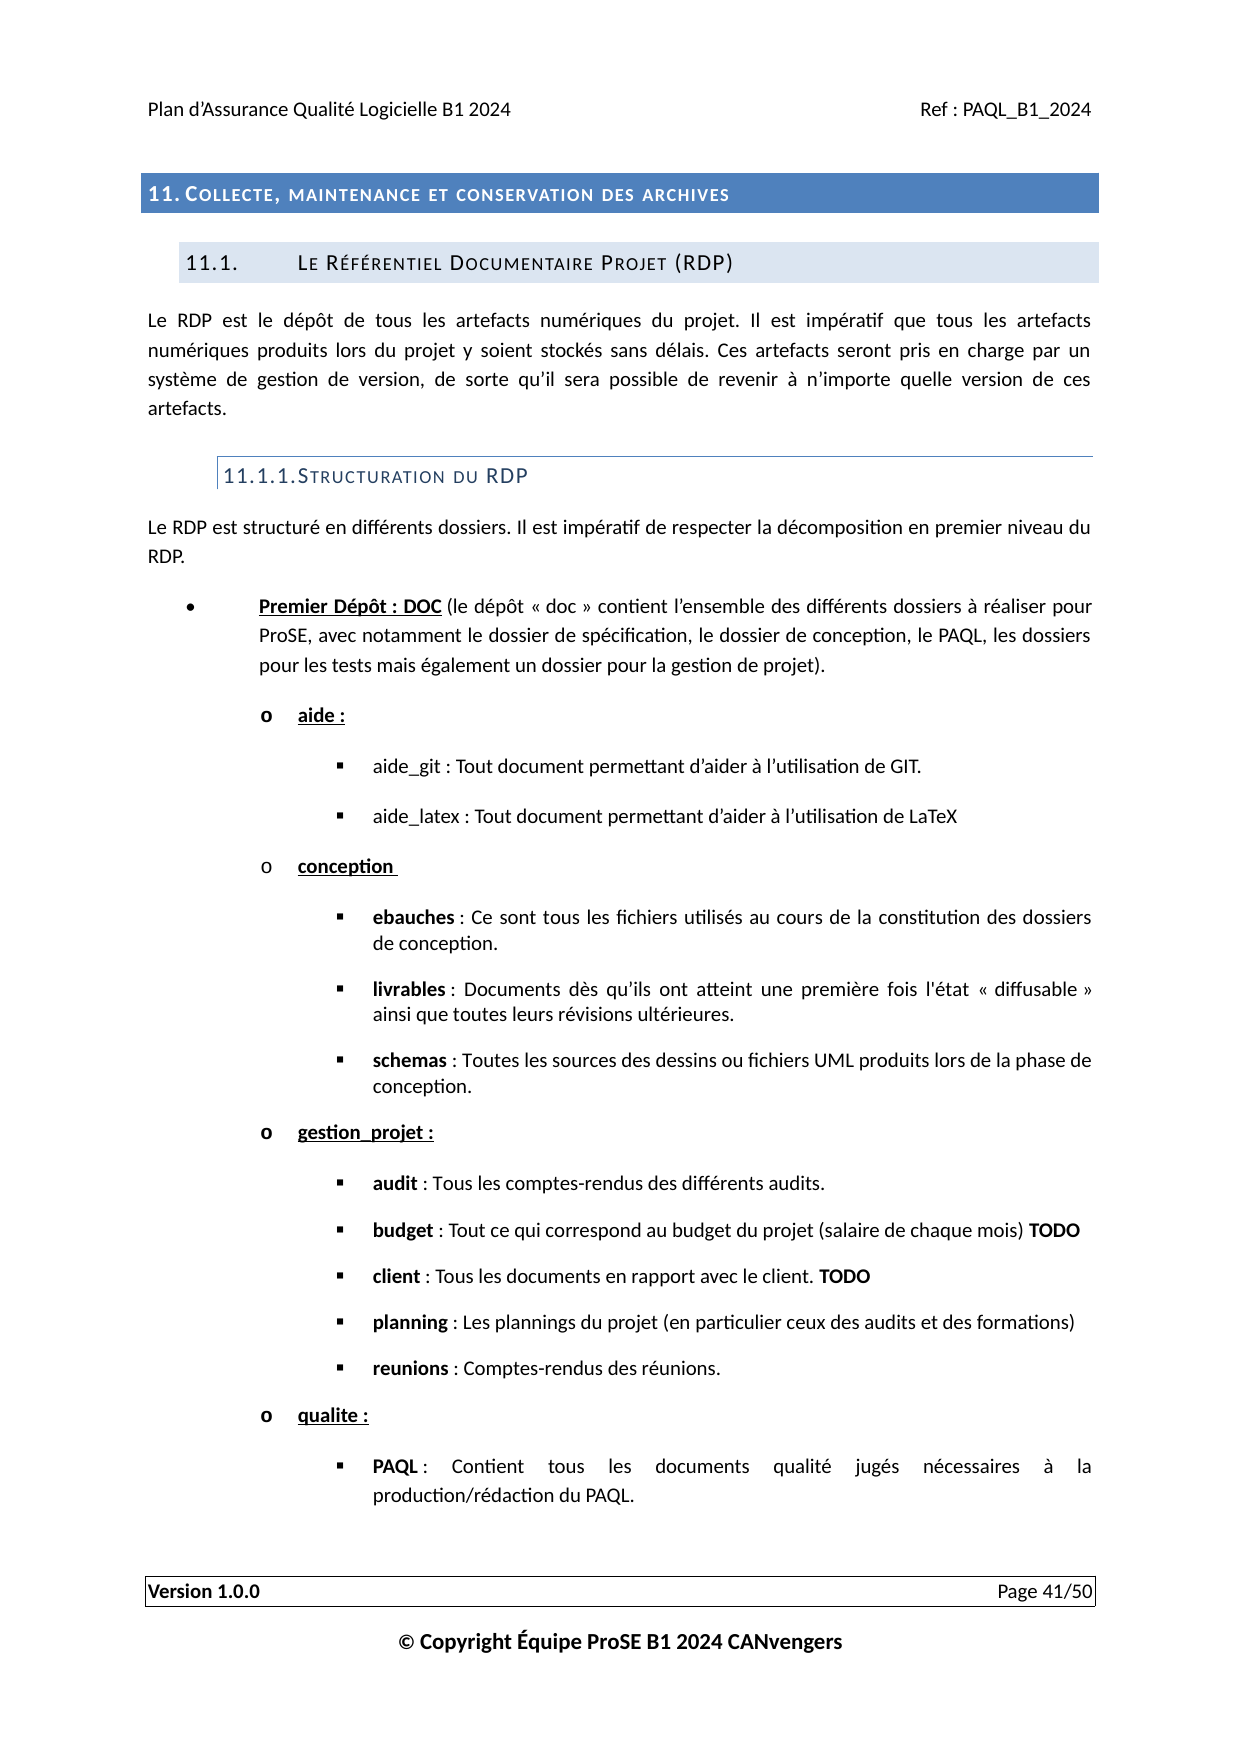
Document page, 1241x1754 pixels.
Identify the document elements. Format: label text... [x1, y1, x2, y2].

list PAQL : Contient tous les documents qualité jugés nécessaires à la production/rédaction du PAQL. [335, 1453, 1093, 1508]
text Le RDP est structuré en différents dossiers. Il est impératif de respecter la décomposition en premier niveau du RDP. [148, 514, 1093, 569]
list schemas : Toutes les sources des dessins ou fichiers UML produits lors de la phase de conception. [335, 1048, 1093, 1098]
subtitle Structuration du RDP [218, 457, 1093, 489]
subtitle Collecte, maintenance et conservation des archives [148, 179, 1093, 207]
list livrables : Documents dès qu’ils ont atteint une première fois l'état « diffusable » ainsi que toutes leurs révisions ultérieures. [335, 976, 1093, 1027]
list conception [260, 853, 1093, 879]
list planning : Les plannings du projet (en particulier ceux des audits et des formations) [335, 1309, 1093, 1335]
list audit : Tous les comptes-rendus des différents audits. [335, 1171, 1093, 1196]
list gestion_projet : [260, 1119, 1093, 1146]
list aide : [260, 702, 1093, 728]
text Le RDP est le dépôt de tous les artefacts numériques du projet. Il est impératif que tous les artefacts numériques produits lors du projet y soient stockés sans délais. Ces artefacts seront pris en charge par un système de gestion de version, de sorte qu’il sera possible de revenir à n’importe quelle version de ces artefacts. [148, 308, 1093, 421]
list client : Tous les documents en rapport avec le client. TODO [335, 1263, 1093, 1288]
subtitle Le Référentiel Documentaire Projet (RDP) [185, 249, 1093, 277]
list reunions : Comptes-rendus des réunions. [335, 1356, 1093, 1381]
list Premier Dépôt : DOC (le dépôt « doc » contient l’ensemble des différents dossiers à réaliser pour ProSE, avec notamment le dossier de spécification, le dossier de conception, le PAQL, les dossiers pour les tests mais également un dossier pour la gestion de projet). [185, 593, 1093, 677]
list aide_git : Tout document permettant d’aider à l’utilisation de GIT. [335, 753, 1093, 778]
list qualite : [260, 1402, 1093, 1428]
list aide_latex : Tout document permettant d’aider à l’utilisation de LaTeX [335, 803, 1093, 828]
list ebauches : Ce sont tous les fichiers utilisés au cours de la constitution des dossiers de conception. [335, 904, 1093, 955]
list budget : Tout ce qui correspond au budget du projet (salaire de chaque mois) TODO [335, 1217, 1093, 1242]
